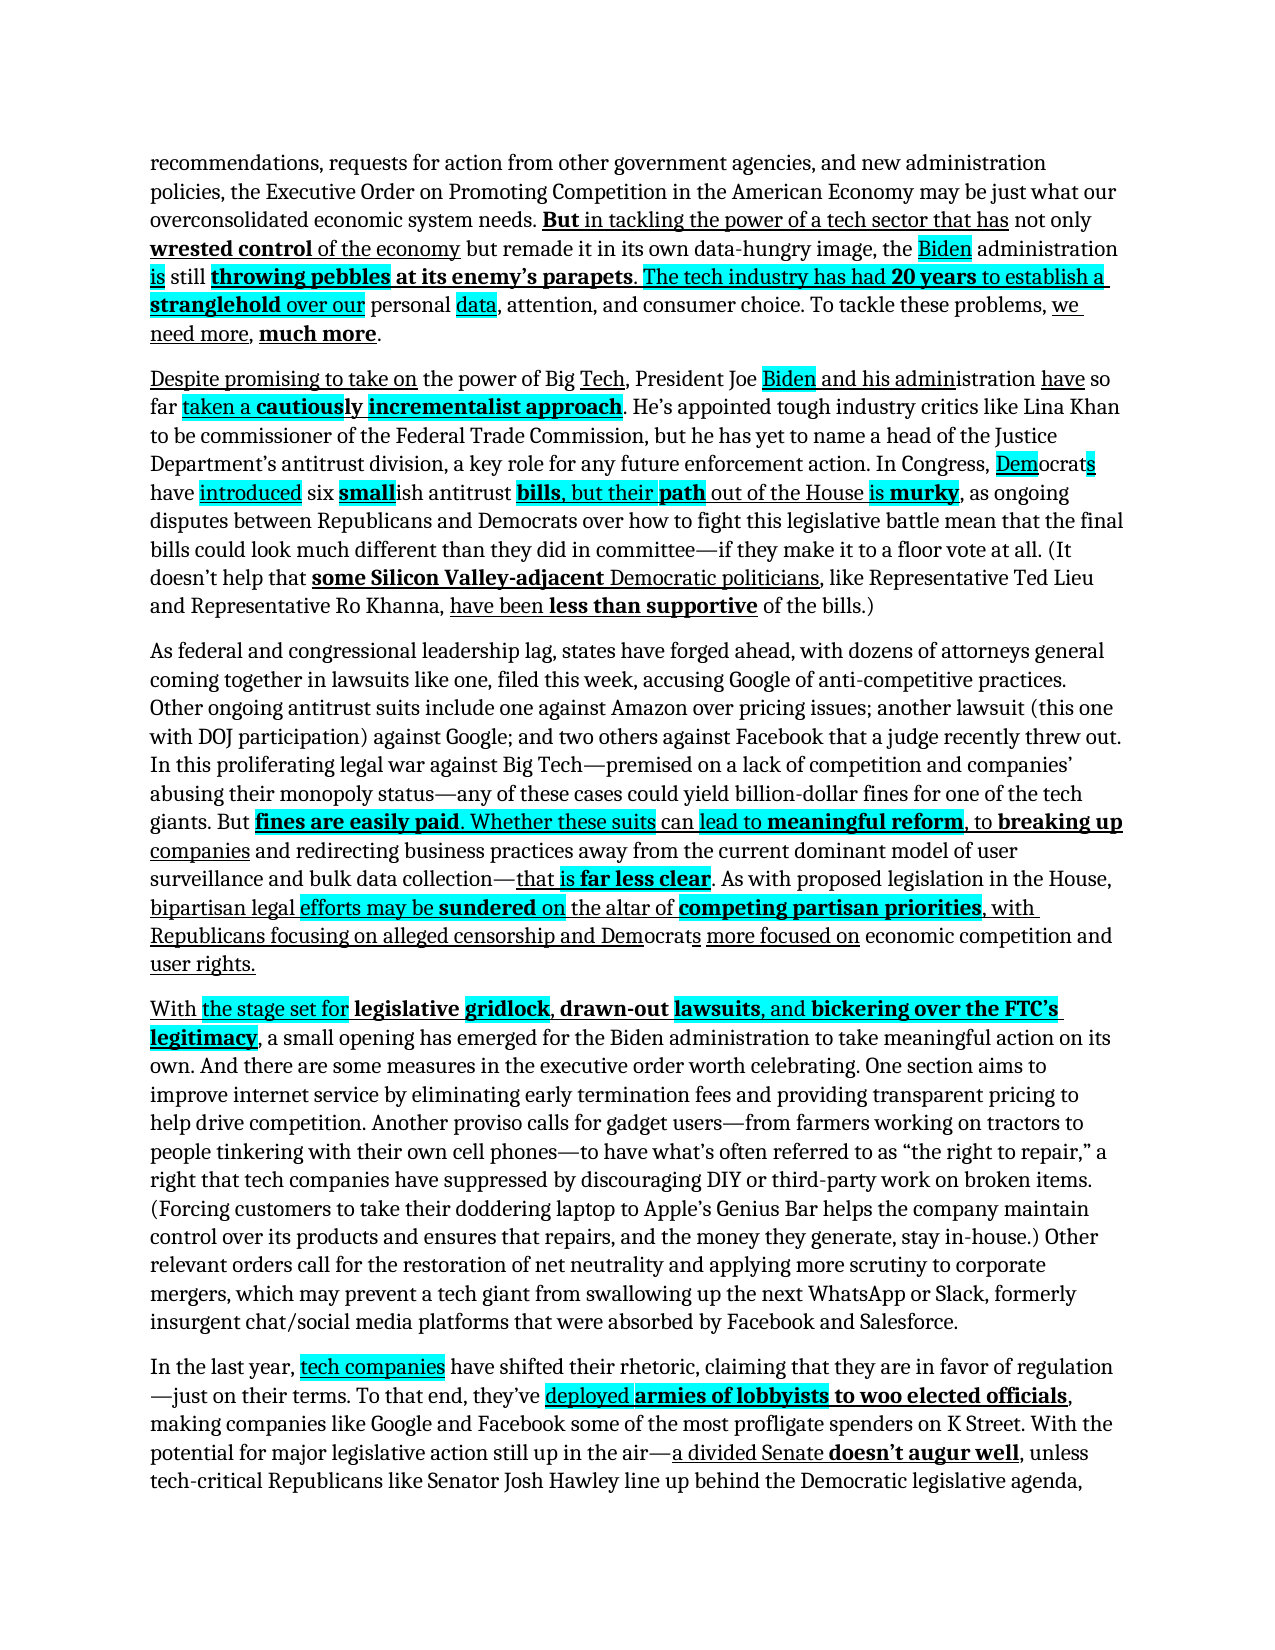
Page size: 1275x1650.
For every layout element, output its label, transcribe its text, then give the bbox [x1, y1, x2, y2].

text Despite promising to take on the power of Big Tech, President Joe Biden and his administration have so far taken a cautiously incrementalist approach. He’s appointed tough industry critics like Lina Khan to be commissioner of the Federal Trade Commission, but he has yet to name a head of the Justice Department’s antitrust division, a key role for any future enforcement action. In Congress, Democrats have introduced six smallish antitrust bills, but their path out of the House is murky, as ongoing disputes between Republicans and Democrats over how to fight this legislative battle mean that the final bills could look much different than they did in committee—if they make it to a floor vote at all. (It doesn’t help that some Silicon Valley-adjacent Democratic politicians, like Representative Ted Lieu and Representative Ro Khanna, have been less than supportive of the bills.) [150, 366, 1125, 619]
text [150, 150, 1125, 347]
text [150, 1354, 1125, 1494]
text With the stage set for legislative gridlock, drawn-out lawsuits, and bickering over the FTC’s legitimacy, a small opening has emerged for the Biden administration to take meaningful action on its own. And there are some measures in the executive order worth celebrating. One section aims to improve internet service by eliminating early termination fees and providing transparent pricing to help drive competition. Another proviso calls for gadget users—from farmers working on tractors to people tinkering with their own cell phones—to have what’s often referred to as “the right to repair,” a right that tech companies have suppressed by discouraging DIY or third-party work on broken items. (Forcing customers to take their doddering laptop to Apple’s Genius Bar helps the company maintain control over its products and ensures that repairs, and the money they generate, stay in-house.) Other relevant orders call for the restoration of net neutrality and applying more scrutiny to corporate mergers, which may prevent a tech giant from swallowing up the next WhatsApp or Slack, formerly insurgent chat/social media platforms that were absorbed by Facebook and Salesforce. [150, 996, 1125, 1335]
text As federal and congressional leadership lag, states have forged ahead, with dozens of attorneys general coming together in lawsuits like one, filed this week, accusing Google of anti-competitive practices. Other ongoing antitrust suits include one against Amazon over pricing issues; another lawsuit (this one with DOJ participation) against Google; and two others against Facebook that a judge recently threw out. In this proliferating legal war against Big Tech—premised on a lack of competition and companies’ abusing their monopoly status—any of these cases could yield billion-dollar fines for one of the tech giants. But fines are easily paid. Whether these suits can lead to meaningful reform, to breaking up companies and redirecting business practices away from the current dominant model of user surveillance and bulk data collection—that is far less clear. As with proposed legislation in the House, bipartisan legal efforts may be sundered on the altar of competing partisan priorities, with Republicans focusing on alleged censorship and Democrats more focused on economic competition and user rights. [150, 638, 1125, 977]
